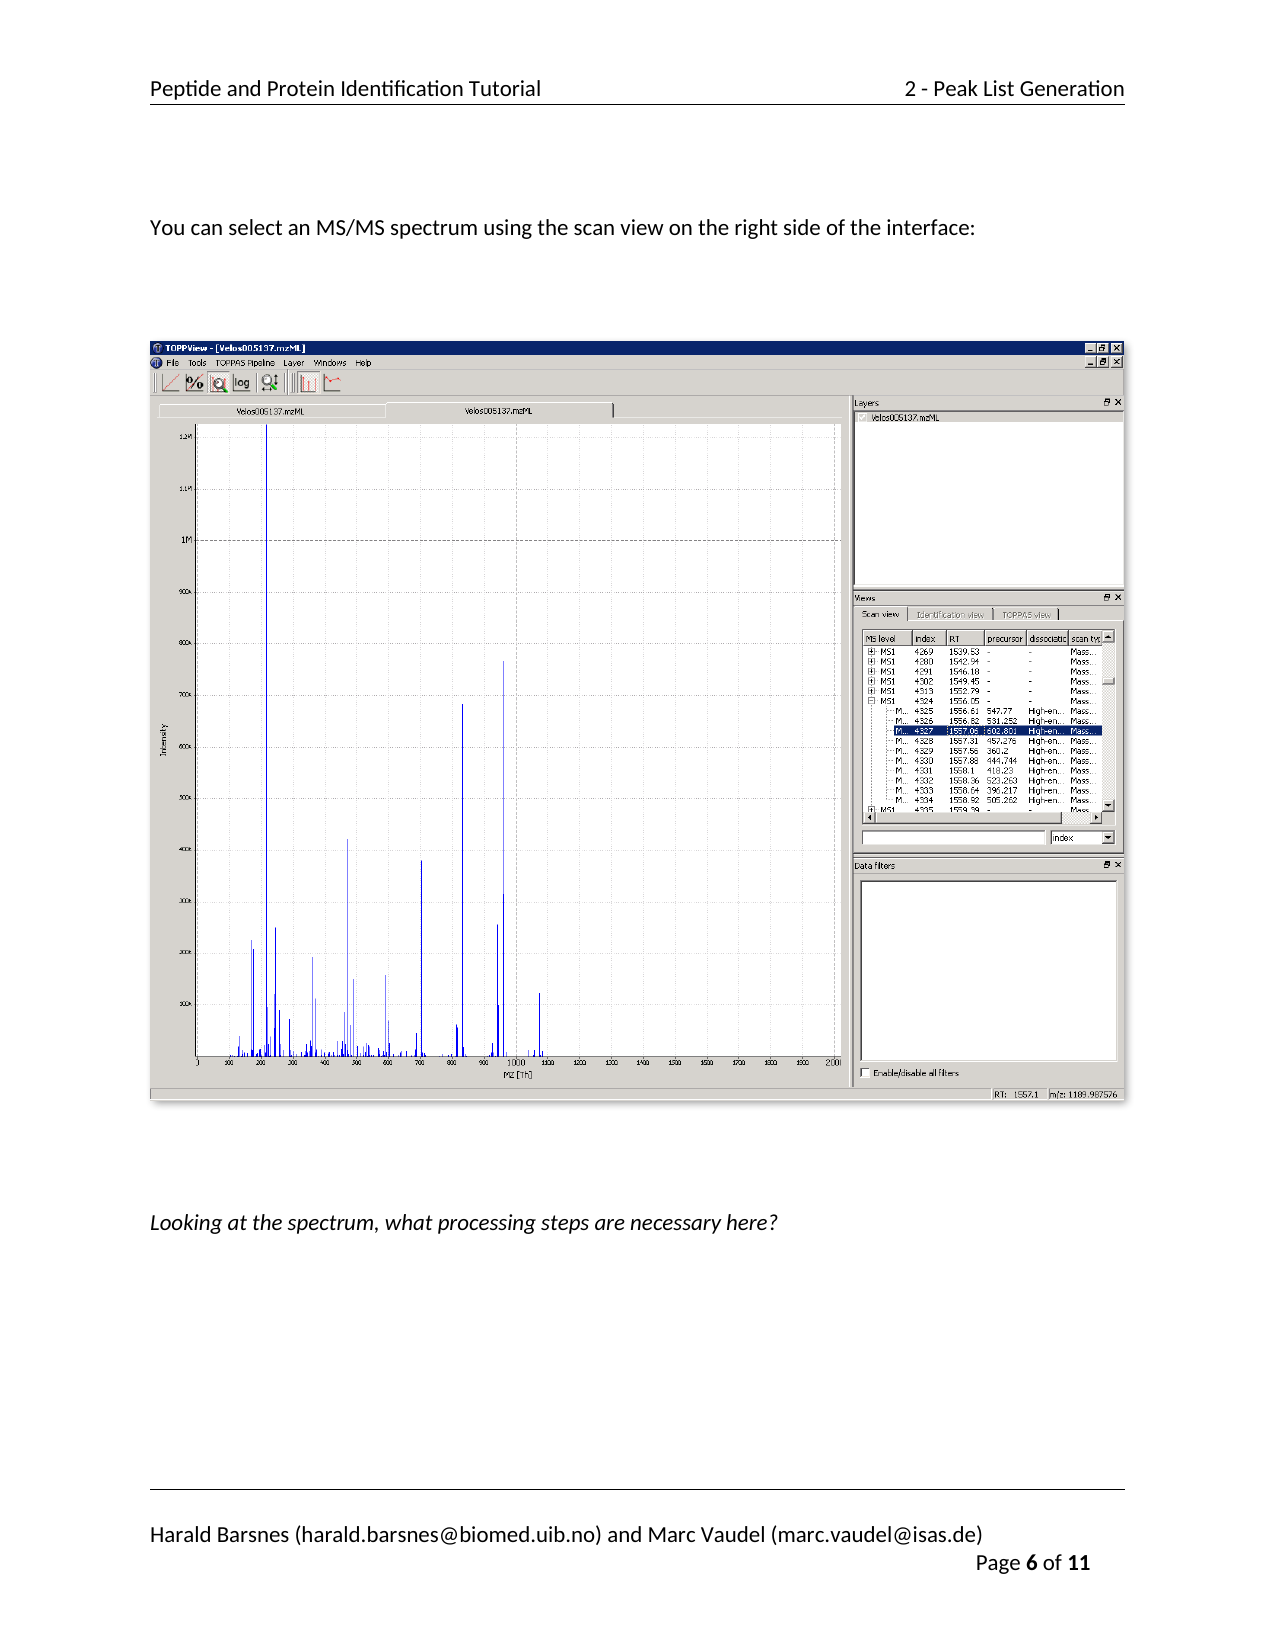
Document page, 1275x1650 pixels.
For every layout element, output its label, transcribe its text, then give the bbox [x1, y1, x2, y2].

text You can select an MS/MS spectrum using the scan view on the right side of the interface: [150, 213, 1125, 241]
picture [150, 341, 1124, 1101]
text Looking at the spectrum, what processing steps are necessary here? [150, 1208, 1125, 1236]
